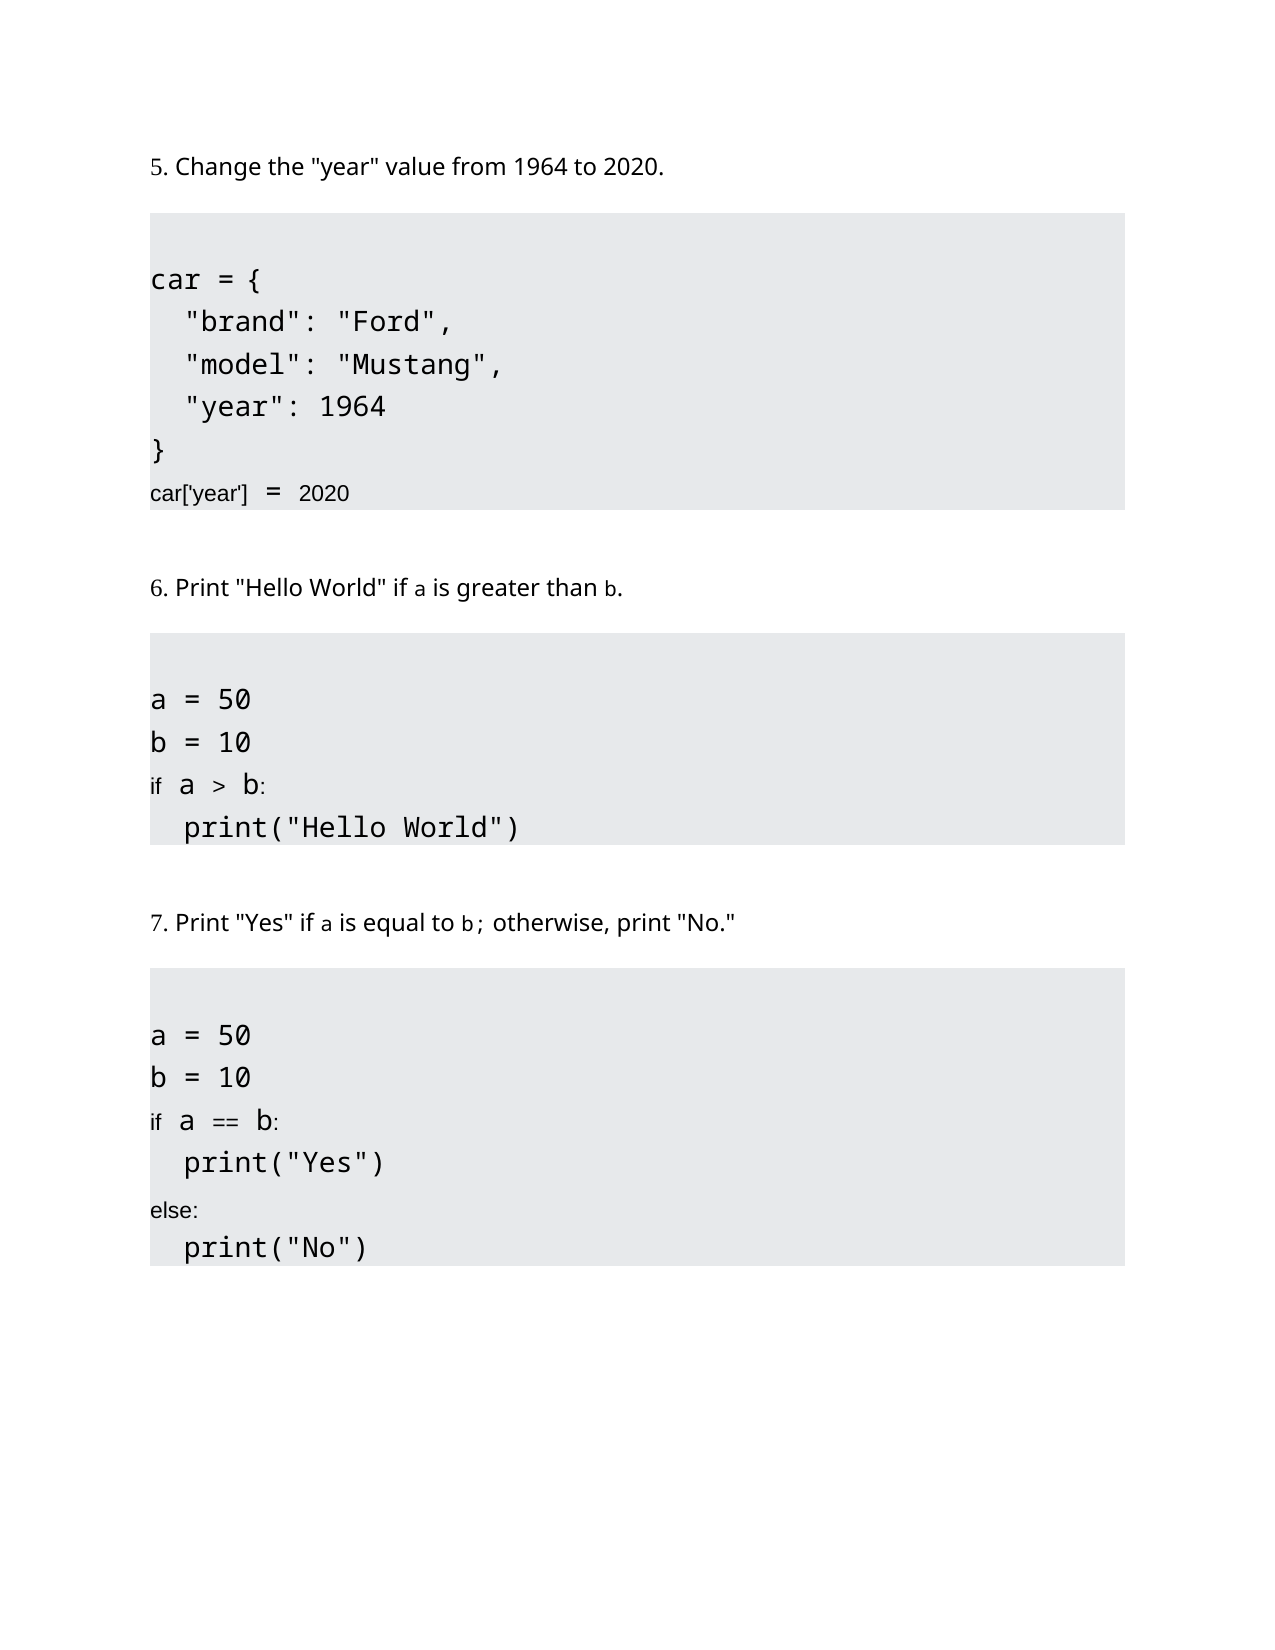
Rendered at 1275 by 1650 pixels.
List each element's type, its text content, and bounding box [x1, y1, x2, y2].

text "model": "Mustang", [150, 340, 1125, 383]
text b = 10 [150, 718, 1125, 760]
text a = 50 [150, 1011, 1125, 1053]
text 6. Print "Hello World" if a is greater than b. [150, 570, 1125, 603]
text print("No") [150, 1223, 1125, 1266]
text 7. Print "Yes" if a is equal to b; otherwise, print "No." [150, 906, 1125, 938]
text if a == b: [150, 1096, 1125, 1138]
text print("Hello World") [150, 803, 1125, 845]
text a = 50 [150, 675, 1125, 718]
text car['year'] = 2020 [150, 468, 1125, 510]
text b = 10 [150, 1053, 1125, 1096]
text } [150, 425, 1125, 468]
text print("Yes") [150, 1138, 1125, 1181]
text 5. Change the "year" value from 1964 to 2020. [150, 150, 1125, 183]
text else: [150, 1181, 1125, 1223]
text car = { [150, 255, 1125, 298]
text if a > b: [150, 760, 1125, 803]
text "brand": "Ford", [150, 298, 1125, 340]
text "year": 1964 [150, 383, 1125, 425]
